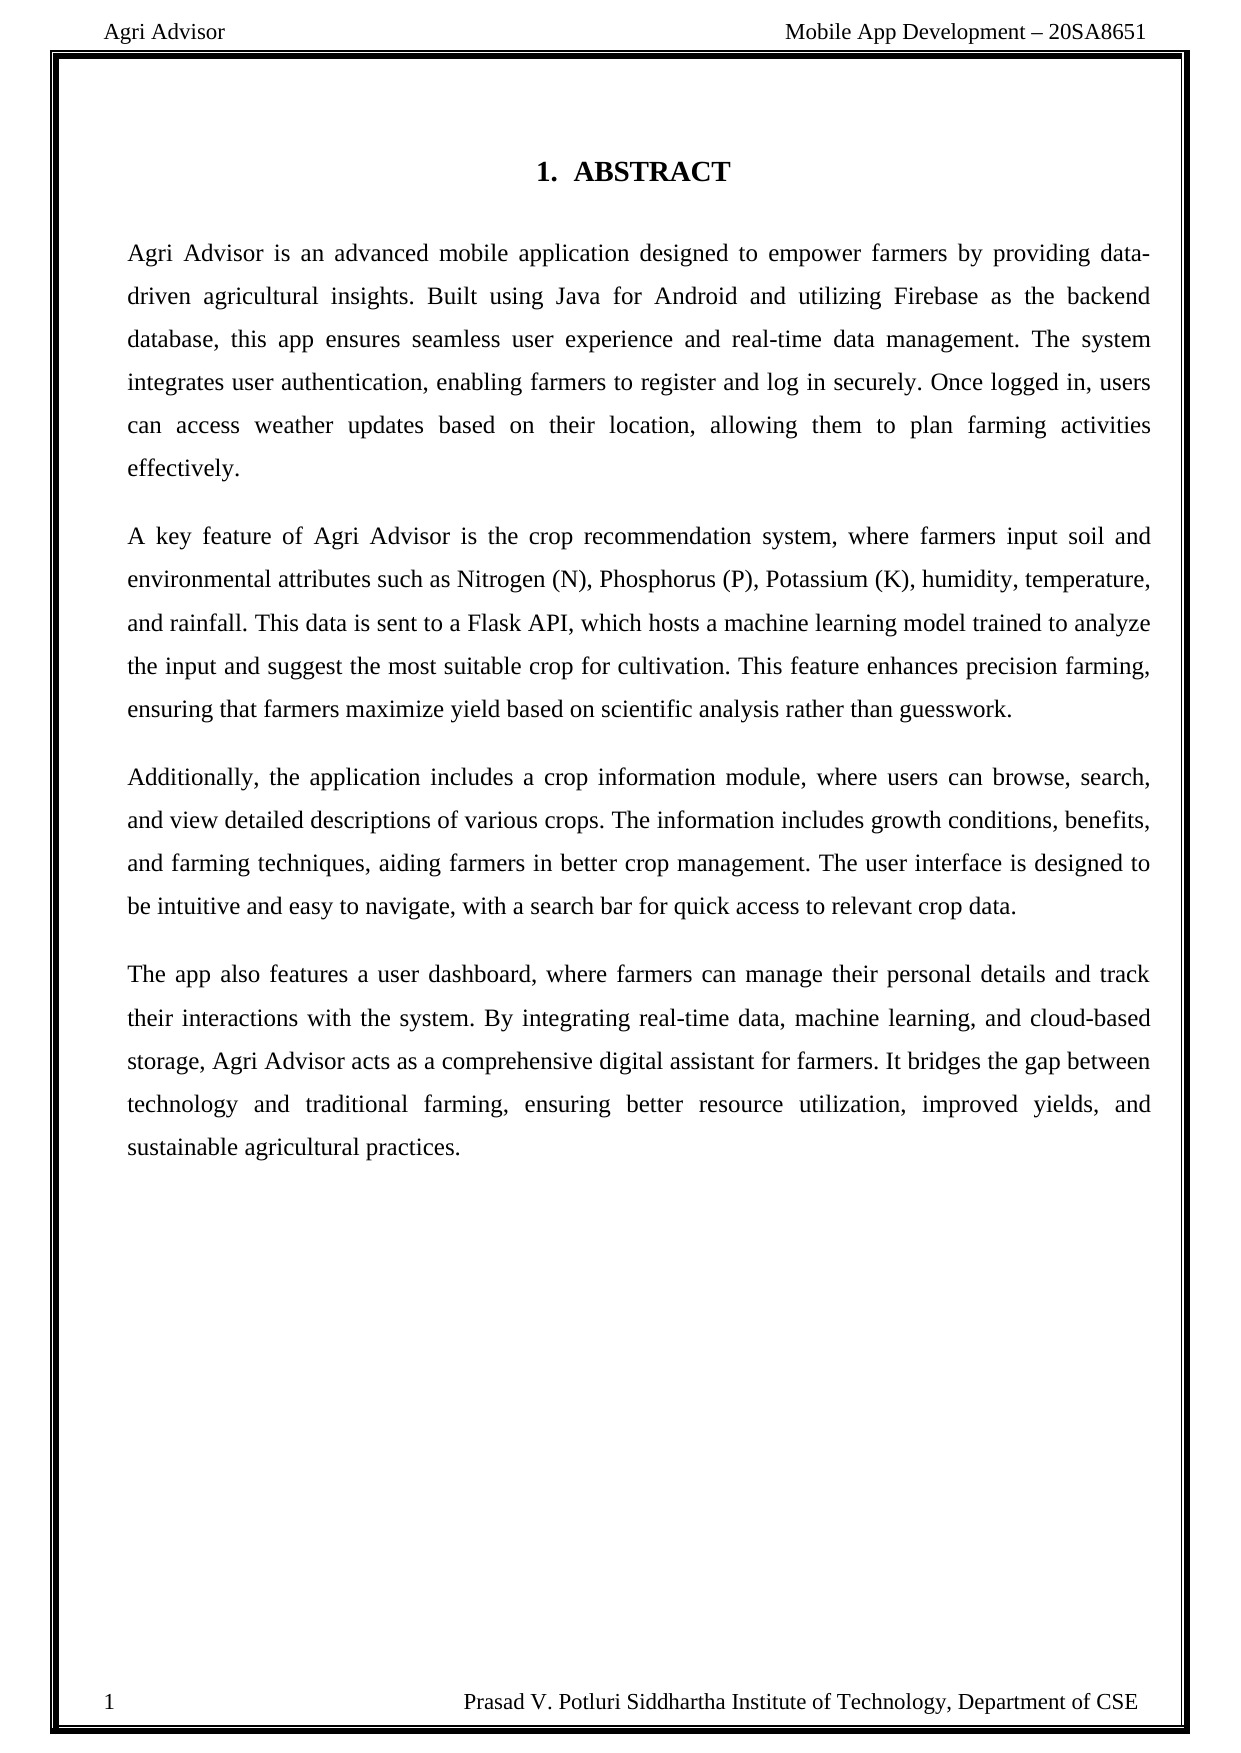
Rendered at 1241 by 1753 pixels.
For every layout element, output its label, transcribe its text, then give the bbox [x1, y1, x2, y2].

subtitle Additionally, the application includes a crop information module, where users can browse, search, and view detailed descriptions of various crops. The information includes growth conditions, benefits, and farming techniques, aiding farmers in better crop management. The user interface is designed to be intuitive and easy to navigate, with a search bar for quick access to relevant crop data. [127, 762, 1152, 920]
list ABSTRACT [536, 154, 1152, 188]
subtitle A key feature of Agri Advisor is the crop recommendation system, where farmers input soil and environmental attributes such as Nitrogen (N), Phosphorus (P), Potassium (K), humidity, temperature, and rainfall. This data is sent to a Flask API, which hosts a machine learning model trained to analyze the input and suggest the most suitable crop for cultivation. This feature enhances precision farming, ensuring that farmers maximize yield based on scientific analysis rather than guesswork. [127, 521, 1152, 723]
subtitle The app also features a user dashboard, where farmers can manage their personal details and track their interactions with the system. By integrating real-time data, machine learning, and cloud-based storage, Agri Advisor acts as a comprehensive digital assistant for farmers. It bridges the gap between technology and traditional farming, ensuring better resource utilization, improved yields, and sustainable agricultural practices. [127, 959, 1152, 1161]
subtitle Agri Advisor is an advanced mobile application designed to empower farmers by providing data-driven agricultural insights. Built using Java for Android and utilizing Firebase as the backend database, this app ensures seamless user experience and real-time data management. The system integrates user authentication, enabling farmers to register and log in securely. Once logged in, users can access weather updates based on their location, allowing them to plan farming activities effectively. [127, 238, 1152, 482]
